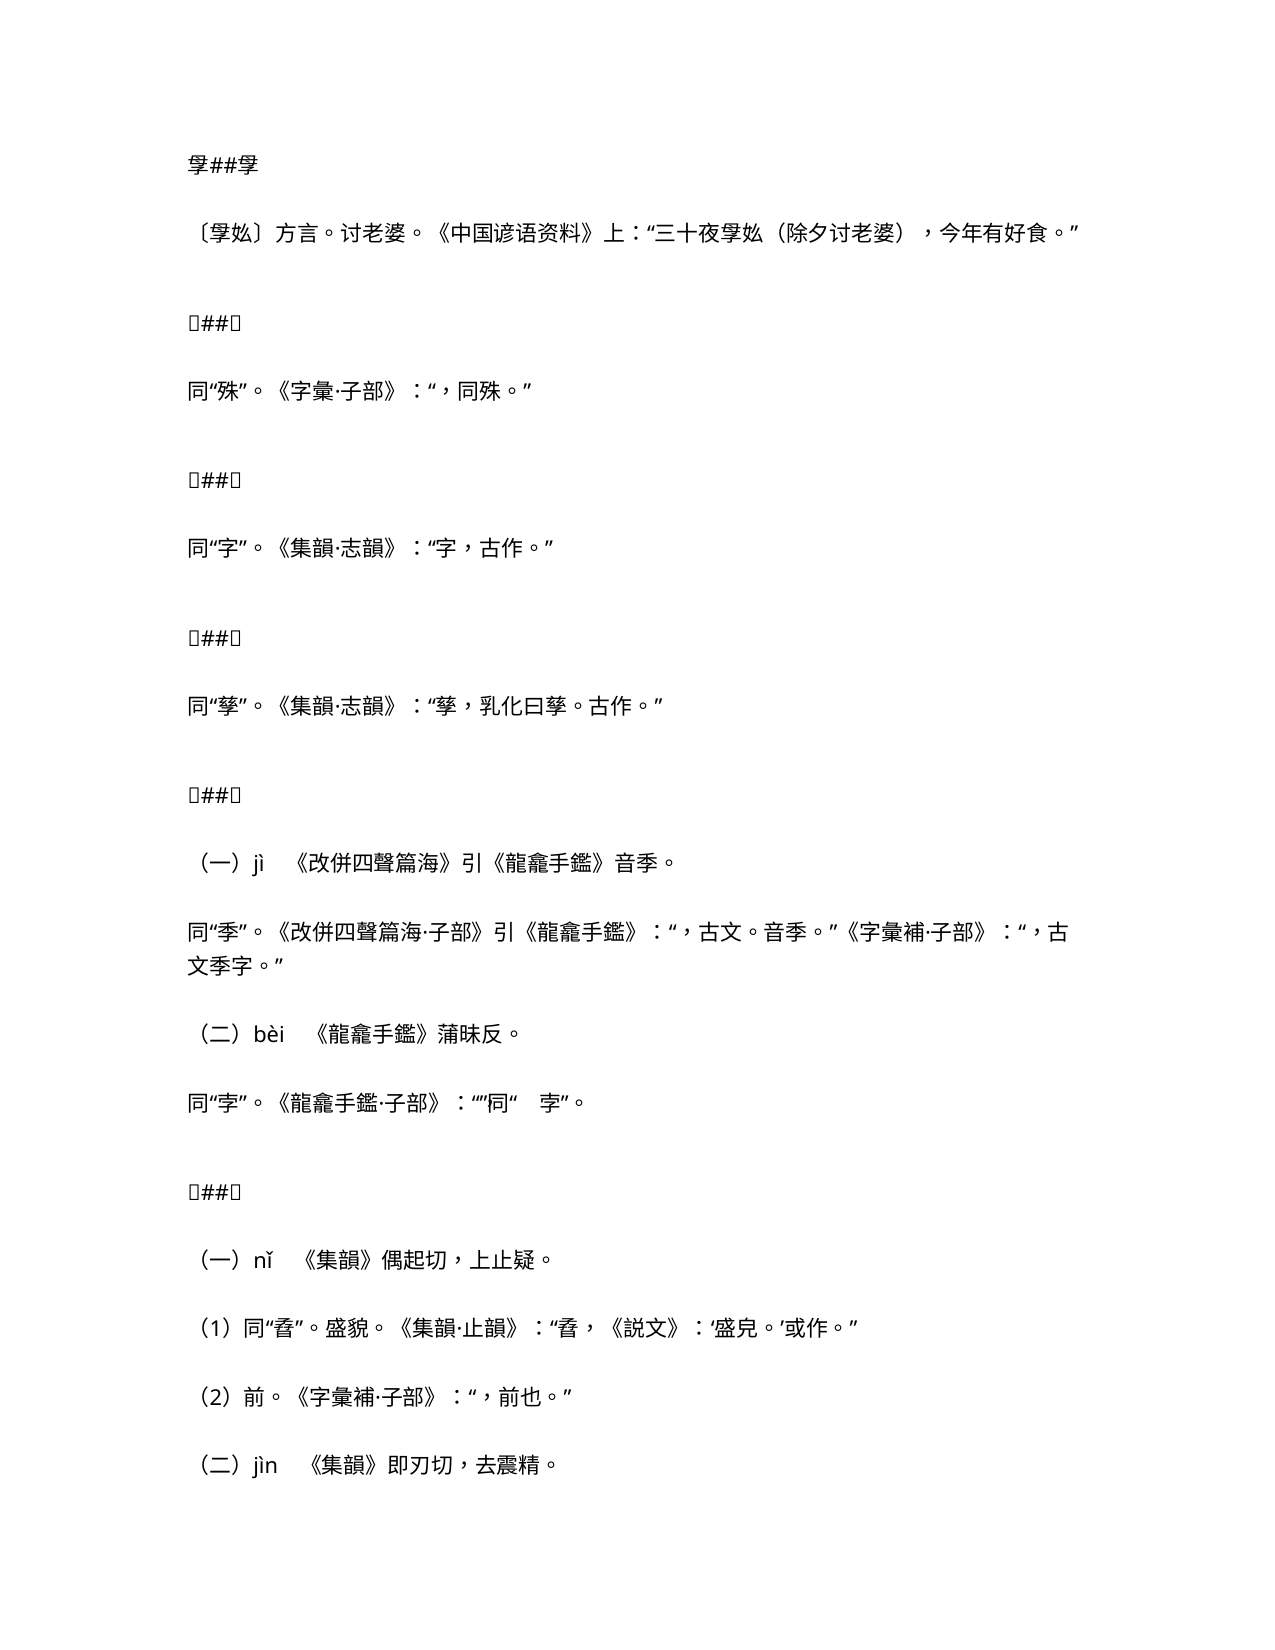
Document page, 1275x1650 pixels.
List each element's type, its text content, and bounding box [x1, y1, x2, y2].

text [187, 1177, 1087, 1480]
text 𡥛##𡥛 同“殊”。《字彙·子部》：“𡥛，同殊。” [187, 307, 1087, 440]
text 𡥞##𡥞 （一）jì 《改併四聲篇海》引《龍龕手鑑》音季。 同“季”。《改併四聲篇海·子部》引《龍龕手鑑》：“𡥞，古文。音季。”《字彙補·子部》：“𡥞，古文季字。” （二）bèi 《龍龕手鑑》蒲昧反。 同“孛”。《龍龕手鑑·子部》：“𡥞”，同“孛”。 [187, 780, 1087, 1151]
text 𡥜##𡥜 同“字”。《集韻·志韻》：“字，古作𡥜。” [187, 465, 1087, 597]
text 𡥘##𡥘 〔𡥘𡚸〕方言。讨老婆。《中国谚语资料》上：“三十夜𡥘𡚸（除夕讨老婆），今年有好食。” [187, 150, 1087, 282]
text 𡥝##𡥝 同“孳”。《集韻·志韻》：“孳，乳化曰孳。古作𡥝。” [187, 622, 1087, 755]
